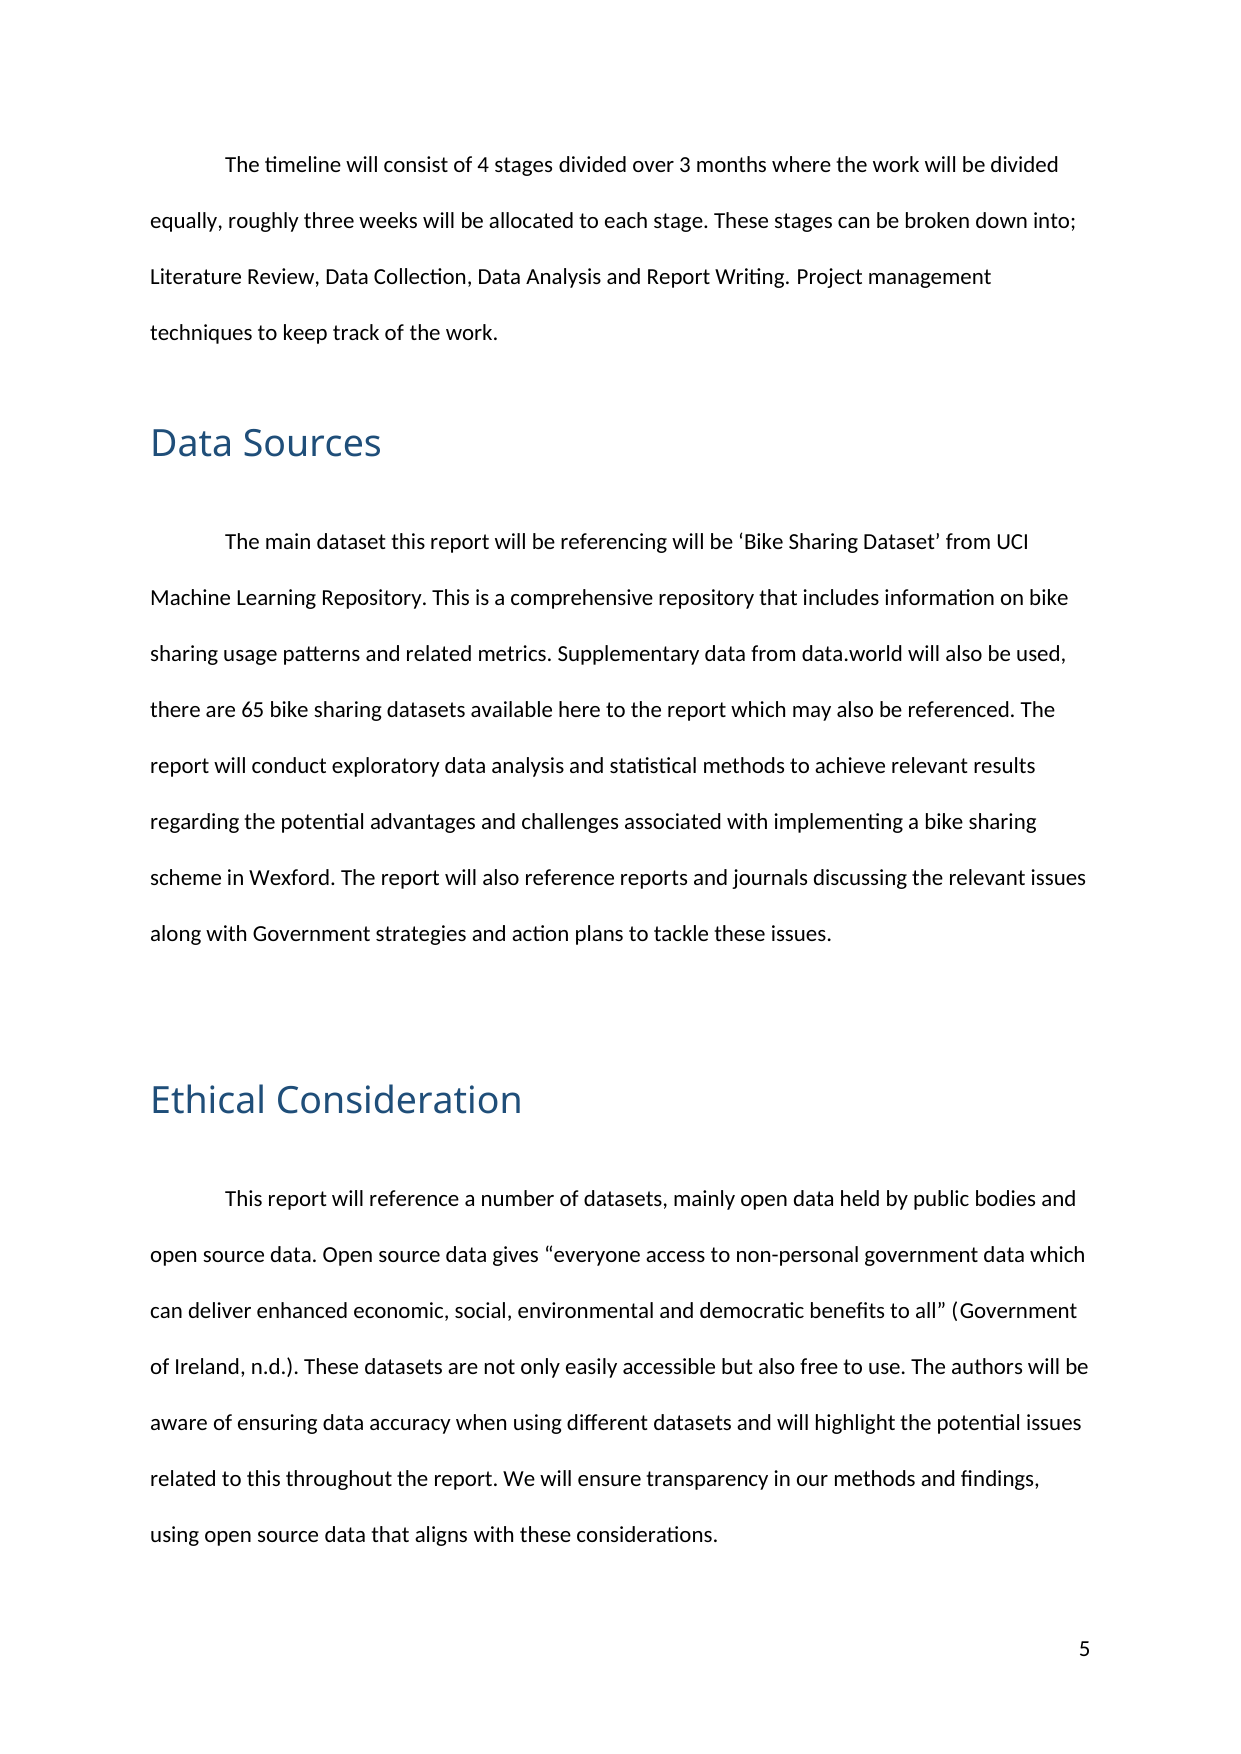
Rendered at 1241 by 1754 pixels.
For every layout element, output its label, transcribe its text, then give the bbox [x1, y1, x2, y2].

text The main dataset this report will be referencing will be ‘Bike Sharing Dataset’ from UCI Machine Learning Repository. This is a comprehensive repository that includes information on bike sharing usage patterns and related metrics. Supplementary data from data.world will also be used, there are 65 bike sharing datasets available here to the report which may also be referenced. The report will conduct exploratory data analysis and statistical methods to achieve relevant results regarding the potential advantages and challenges associated with implementing a bike sharing scheme in Wexford. The report will also reference reports and journals discussing the relevant issues along with Government strategies and action plans to tackle these issues. [150, 527, 1090, 947]
text This report will reference a number of datasets, mainly open data held by public bodies and open source data. Open source data gives “everyone access to non-personal government data which can deliver enhanced economic, social, environmental and democratic benefits to all” (Government of Ireland, n.d.). These datasets are not only easily accessible but also free to use. The authors will be aware of ensuring data accuracy when using different datasets and will highlight the potential issues related to this throughout the report. We will ensure transparency in our methods and findings, using open source data that aligns with these considerations. [150, 1184, 1090, 1549]
subtitle Ethical Consideration [150, 1073, 1090, 1124]
text The timeline will consist of 4 stages divided over 3 months where the work will be divided equally, roughly three weeks will be allocated to each stage. These stages can be broken down into; Literature Review, Data Collection, Data Analysis and Report Writing. Project management techniques to keep track of the work. [150, 150, 1090, 346]
subtitle Data Sources [150, 416, 1090, 467]
